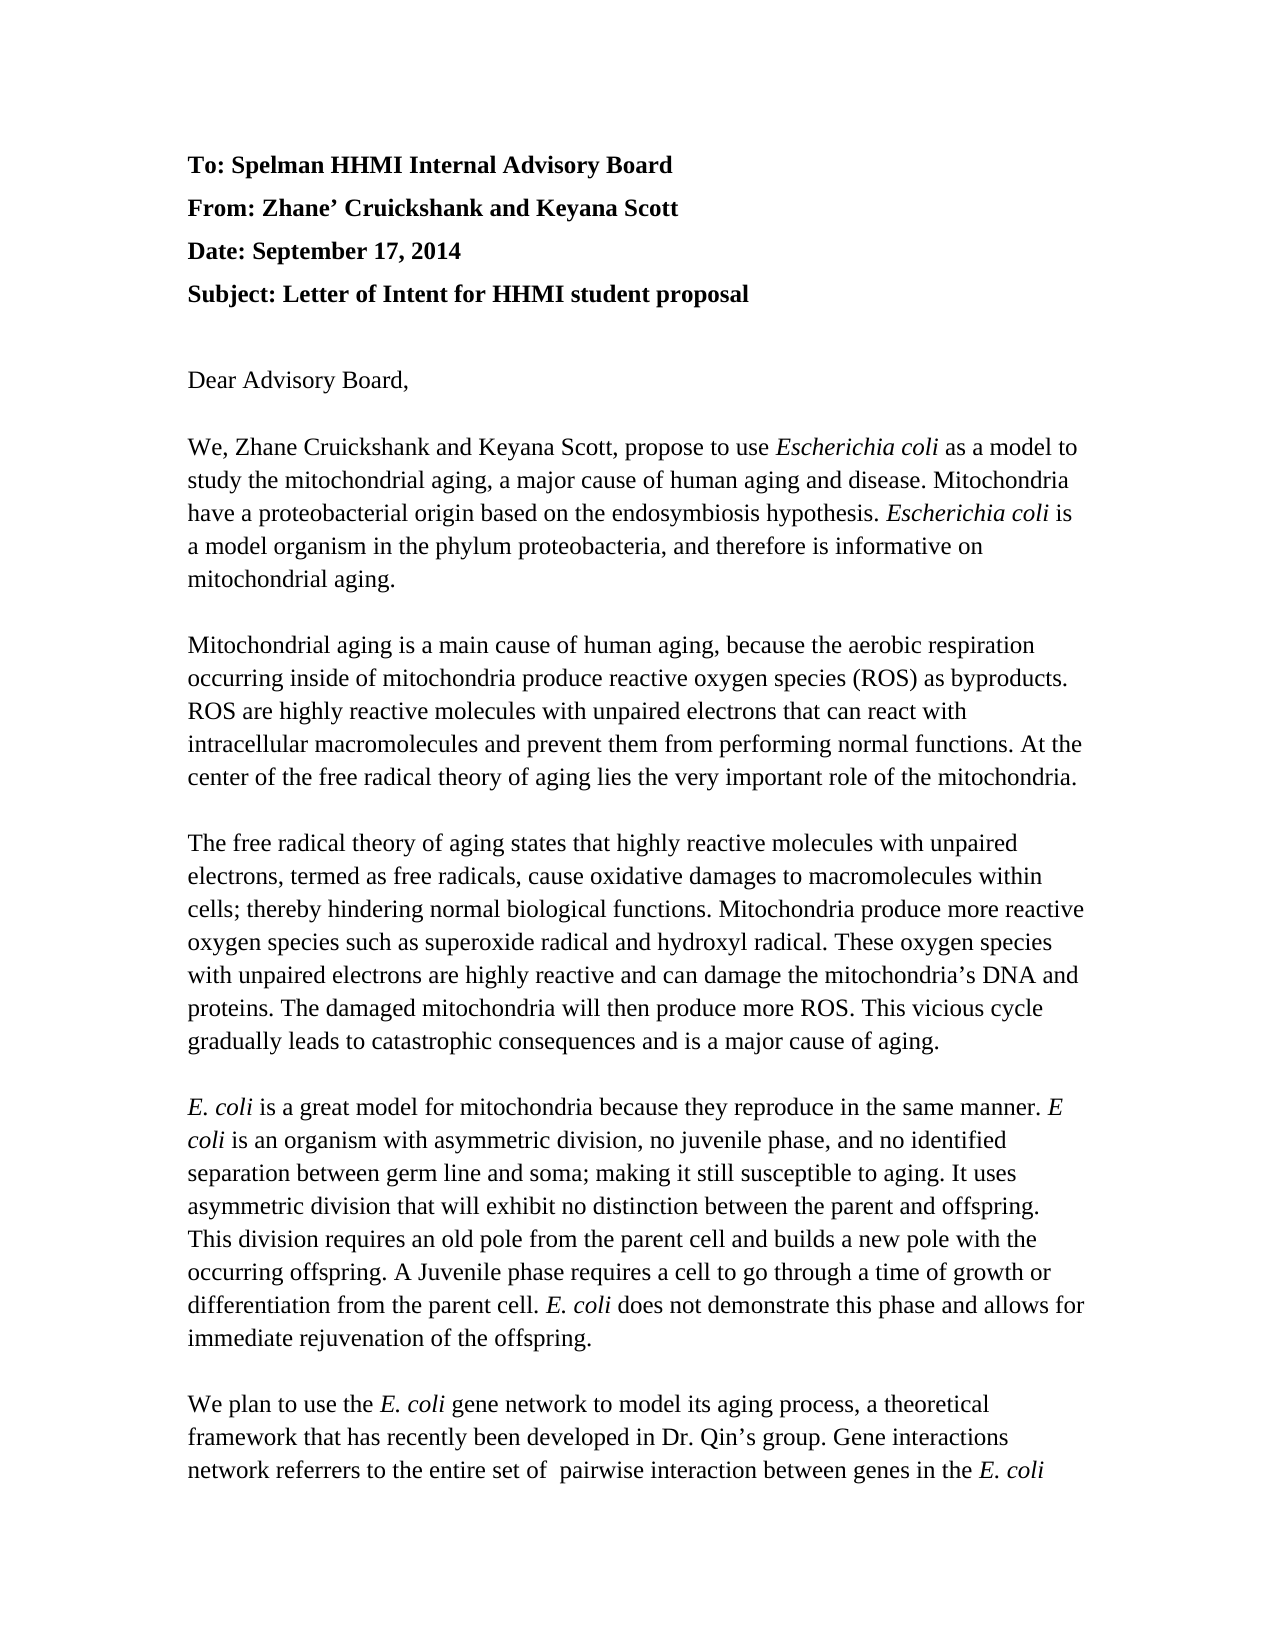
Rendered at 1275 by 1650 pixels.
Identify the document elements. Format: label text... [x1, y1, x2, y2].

text We, Zhane Cruickshank and Keyana Scott, propose to use Escherichia coli as a model to study the mitochondrial aging, a major cause of human aging and disease. Mitochondria have a proteobacterial origin based on the endosymbiosis hypothesis. Escherichia coli is a model organism in the phylum proteobacteria, and therefore is informative on mitochondrial aging. [187, 432, 1087, 592]
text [187, 1389, 1087, 1484]
text Date: September 17, 2014 [187, 236, 1087, 265]
text The free radical theory of aging states that highly reactive molecules with unpaired electrons, termed as free radicals, cause oxidative damages to macromolecules within cells; thereby hindering normal biological functions. Mitochondria produce more reactive oxygen species such as superoxide radical and hydroxyl radical. These oxygen species with unpaired electrons are highly reactive and can damage the mitochondria’s DNA and proteins. The damaged mitochondria will then produce more ROS. This vicious cycle gradually leads to catastrophic consequences and is a major cause of aging. [187, 828, 1087, 1055]
text To: Spelman HHMI Internal Advisory Board [187, 150, 1087, 179]
text Dear Advisory Board, [187, 366, 1087, 394]
text Mitochondrial aging is a main cause of human aging, because the aerobic respiration occurring inside of mitochondria produce reactive oxygen species (ROS) as byproducts. ROS are highly reactive molecules with unpaired electrons that can react with intracellular macromolecules and prevent them from performing normal functions. At the center of the free radical theory of aging lies the very important role of the mitochondria. [187, 630, 1087, 791]
text E. coli is a great model for mitochondria because they reproduce in the same manner. E coli is an organism with asymmetric division, no juvenile phase, and no identified separation between germ line and soma; making it still susceptible to aging. It uses asymmetric division that will exhibit no distinction between the parent and offspring. This division requires an old pole from the parent cell and builds a new pole with the occurring offspring. A Juvenile phase requires a cell to go through a time of growth or differentiation from the parent cell. E. coli does not demonstrate this phase and allows for immediate rejuvenation of the offspring. [187, 1092, 1087, 1352]
text From: Zhane’ Cruickshank and Keyana Scott [187, 193, 1087, 222]
text Subject: Letter of Intent for HHMI student proposal [187, 279, 1087, 308]
